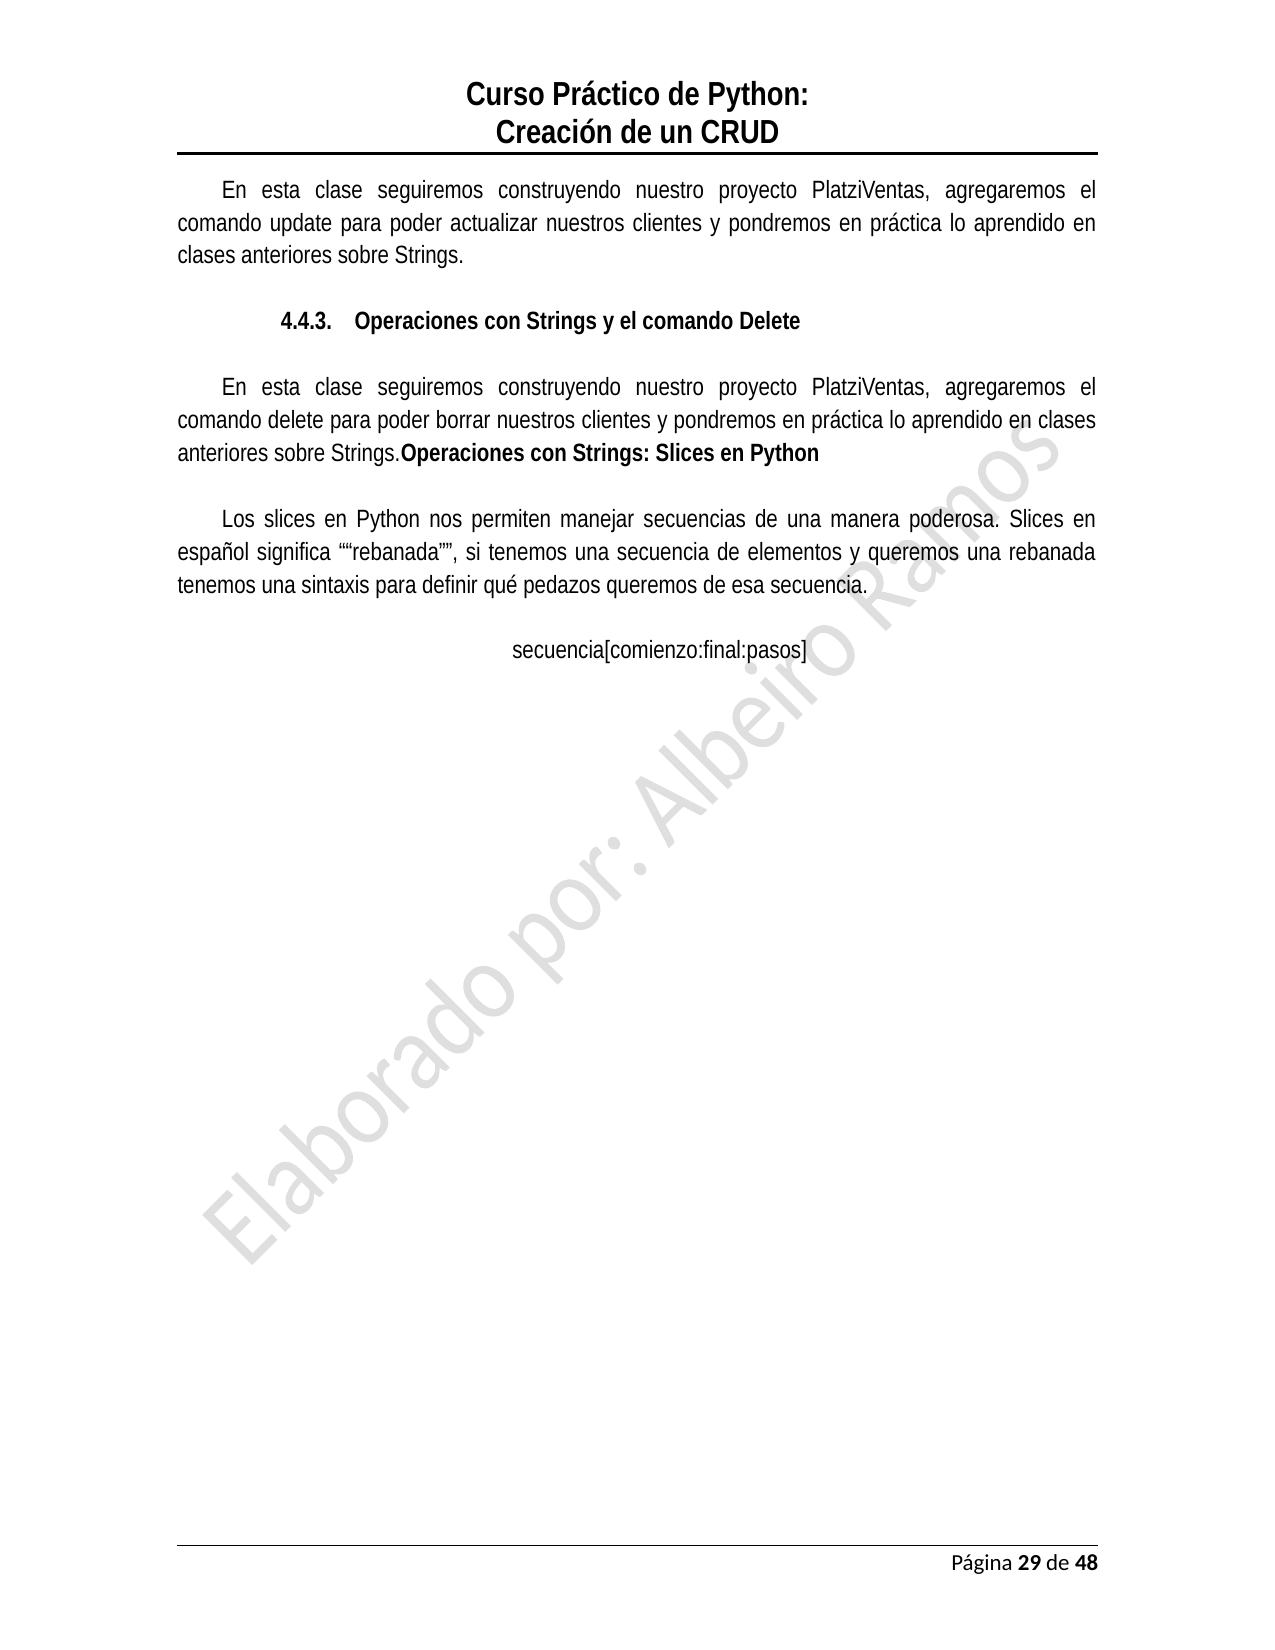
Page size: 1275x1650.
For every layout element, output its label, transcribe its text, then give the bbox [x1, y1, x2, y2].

text Los slices en Python nos permiten manejar secuencias de una manera poderosa. Slices en español significa ““rebanada””, si tenemos una secuencia de elementos y queremos una rebanada tenemos una sintaxis para definir qué pedazos queremos de esa secuencia. [177, 504, 1098, 598]
text En esta clase seguiremos construyendo nuestro proyecto PlatziVentas, agregaremos el comando update para poder actualizar nuestros clientes y pondremos en práctica lo aprendido en clases anteriores sobre Strings. [177, 174, 1098, 269]
text secuencia[comienzo:final:pasos] [177, 635, 1098, 664]
text En esta clase seguiremos construyendo nuestro proyecto PlatziVentas, agregaremos el comando delete para poder borrar nuestros clientes y pondremos en práctica lo aprendido en clases anteriores sobre Strings.Operaciones con Strings: Slices en Python [177, 372, 1098, 467]
subtitle Operaciones con Strings y el comando Delete [281, 306, 1098, 335]
